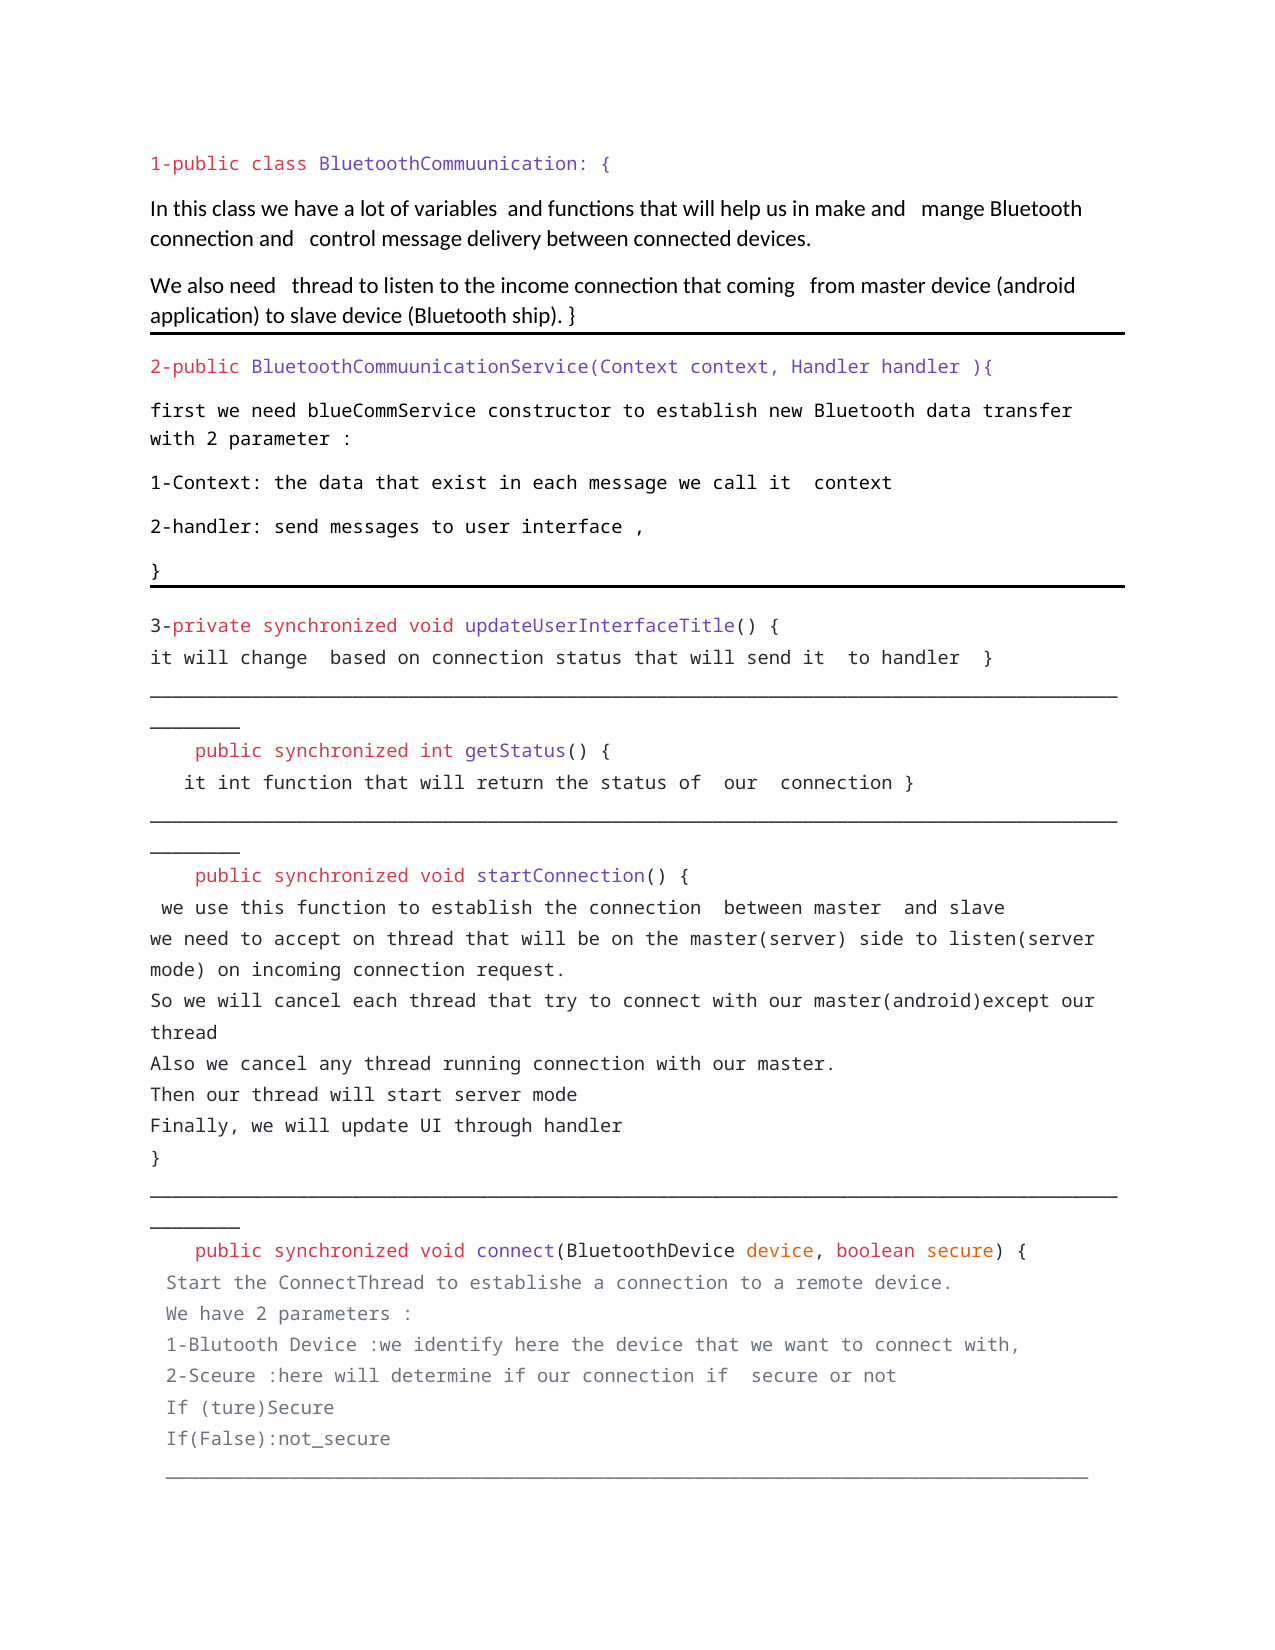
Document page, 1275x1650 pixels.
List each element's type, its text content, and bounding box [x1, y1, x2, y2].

text we use this function to establish the connection between master and slave [150, 888, 1125, 919]
text Finally, we will update UI through handler [150, 1107, 1125, 1138]
text Then our thread will start server mode [150, 1076, 1125, 1107]
text We also need thread to listen to the income connection that coming from master device (android application) to slave device (Bluetooth ship). } [150, 271, 1125, 332]
text public synchronized void connect(BluetoothDevice device, boolean secure) { [150, 1232, 1125, 1263]
text it int function that will return the status of our connection } [150, 763, 1125, 794]
text } [150, 558, 1125, 585]
text In this class we have a lot of variables and functions that will help us in make and mange Bluetooth connection and control message delivery between connected devices. [150, 194, 1125, 252]
text we need to accept on thread that will be on the master(server) side to listen(server mode) on incoming connection request. [150, 919, 1125, 982]
text 2-public BluetoothCommuunicationService(Context context, Handler handler ){ [150, 353, 1125, 379]
text } [150, 1138, 1125, 1169]
table_header Start the ConnectThread to establishe a connection to a remote device. [150, 1263, 1109, 1294]
text 3-private synchronized void updateUserInterfaceTitle() { [150, 607, 1125, 638]
text it will change based on connection status that will send it to handler } [150, 638, 1125, 669]
text ______________________________________________________________________________________________ [150, 794, 1125, 857]
text 1-Context: the data that exist in each message we call it context [150, 469, 1125, 495]
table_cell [150, 1295, 1109, 1482]
text first we need blueCommService constructor to establish new Bluetooth data transfer with 2 parameter : [150, 398, 1125, 451]
text public synchronized void startConnection() { [150, 857, 1125, 888]
text ______________________________________________________________________________________________ [150, 1169, 1125, 1232]
text So we will cancel each thread that try to connect with our master(android)except our thread [150, 982, 1125, 1044]
text Also we cancel any thread running connection with our master. [150, 1044, 1125, 1076]
text 1-public class BluetoothCommuunication: { [150, 150, 1125, 176]
text ______________________________________________________________________________________________ [150, 669, 1125, 732]
text 2-handler: send messages to user interface , [150, 513, 1125, 539]
text public synchronized int getStatus() { [150, 732, 1125, 763]
